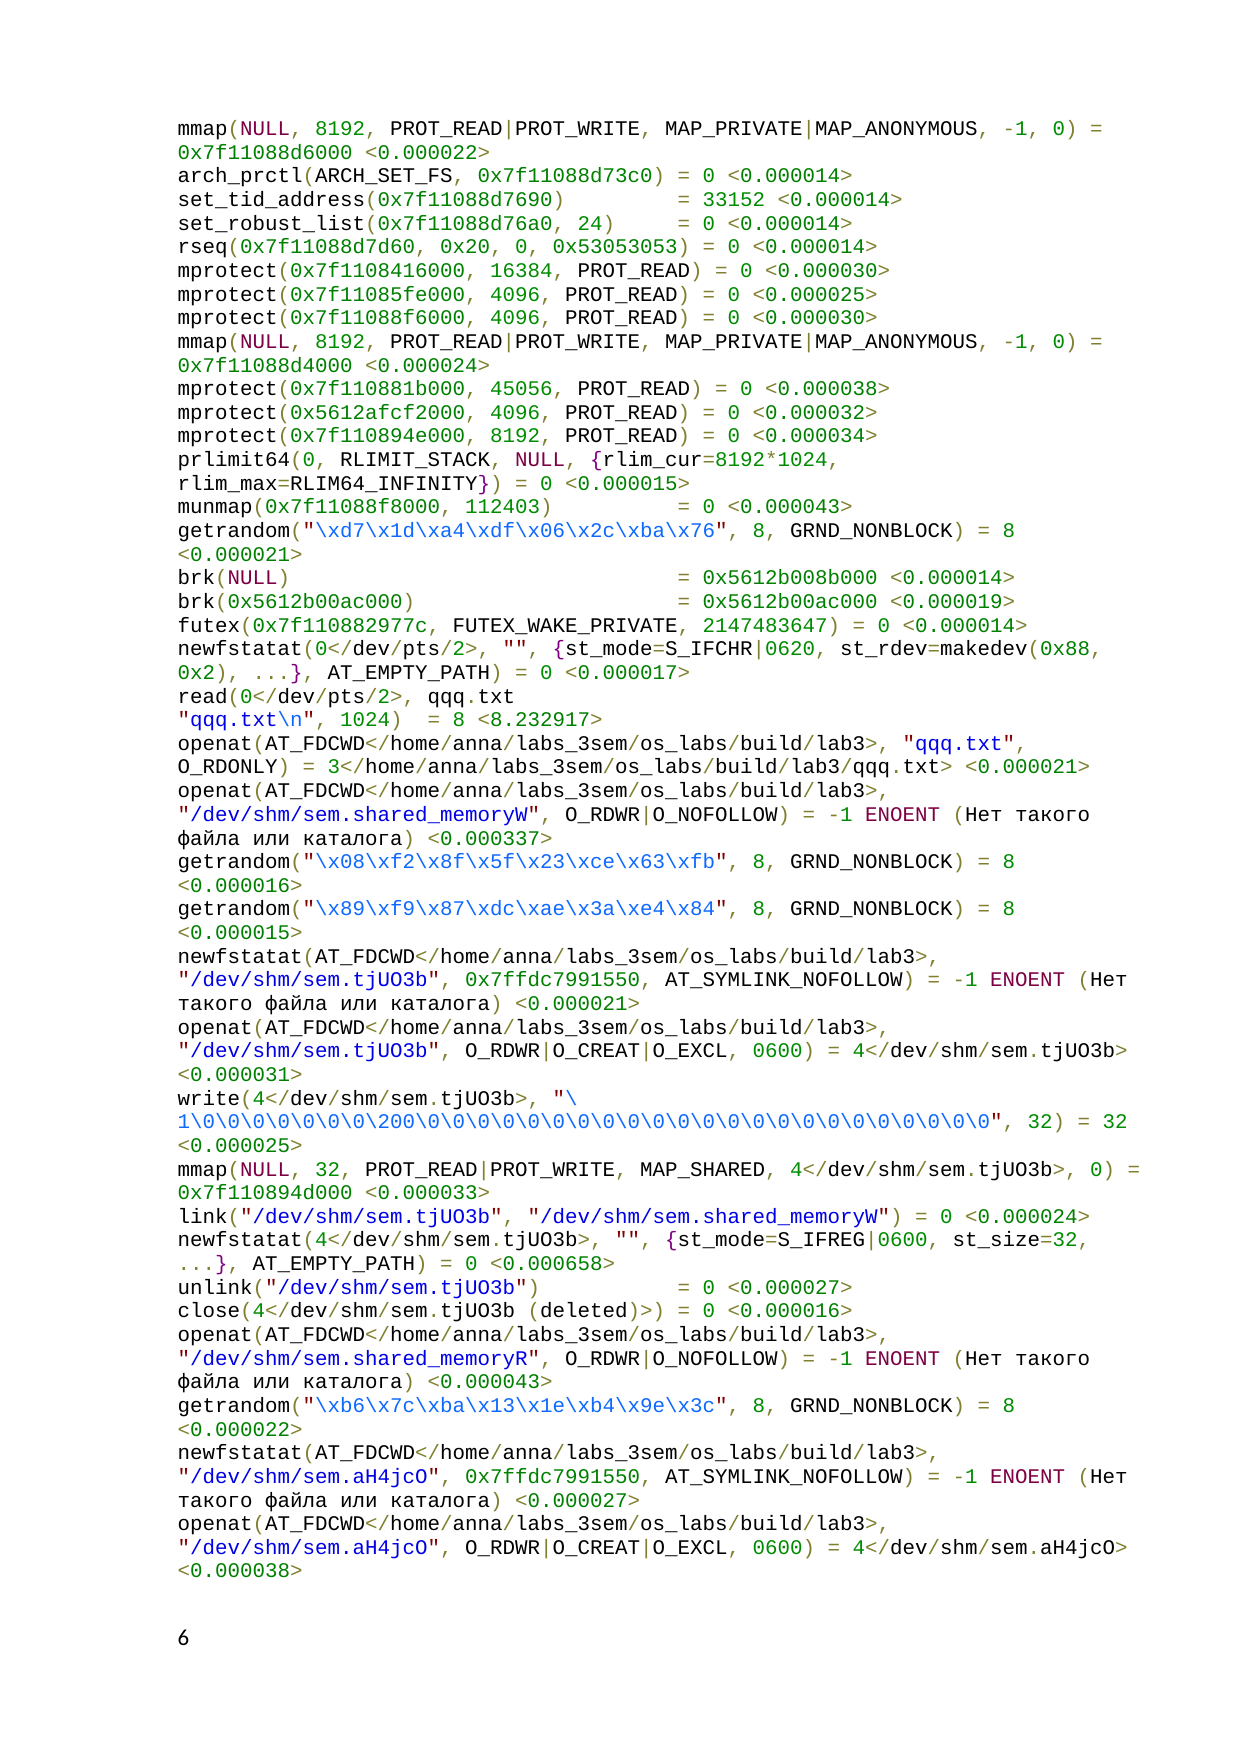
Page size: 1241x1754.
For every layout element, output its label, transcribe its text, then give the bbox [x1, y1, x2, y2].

text newfstatat(4</dev/shm/sem.tjUO3b>, "", {st_mode=S_IFREG|0600, st_size=32, ...}, AT_EMPTY_PATH) = 0 <0.000658> [177, 1229, 1152, 1277]
text arch_prctl(ARCH_SET_FS, 0x7f11088d73c0) = 0 <0.000014> [177, 165, 1152, 189]
text mprotect(0x7f110881b000, 45056, PROT_READ) = 0 <0.000038> [177, 378, 1152, 402]
text link("/dev/shm/sem.tjUO3b", "/dev/shm/sem.shared_memoryW") = 0 <0.000024> [177, 1206, 1152, 1229]
text mprotect(0x5612afcf2000, 4096, PROT_READ) = 0 <0.000032> [177, 402, 1152, 426]
text mmap(NULL, 8192, PROT_READ|PROT_WRITE, MAP_PRIVATE|MAP_ANONYMOUS, -1, 0) = 0x7f11088d6000 <0.000022> [177, 118, 1152, 165]
text mprotect(0x7f110894e000, 8192, PROT_READ) = 0 <0.000034> [177, 426, 1152, 449]
text newfstatat(AT_FDCWD</home/anna/labs_3sem/os_labs/build/lab3>, "/dev/shm/sem.tjUO3b", 0x7ffdc7991550, AT_SYMLINK_NOFOLLOW) = -1 ENOENT (Нет такого файла или каталога) <0.000021> [177, 946, 1152, 1017]
text mmap(NULL, 8192, PROT_READ|PROT_WRITE, MAP_PRIVATE|MAP_ANONYMOUS, -1, 0) = 0x7f11088d4000 <0.000024> [177, 331, 1152, 378]
text set_robust_list(0x7f11088d76a0, 24) = 0 <0.000014> [177, 213, 1152, 236]
text read(0</dev/pts/2>, qqq.txt [177, 686, 1152, 709]
text newfstatat(0</dev/pts/2>, "", {st_mode=S_IFCHR|0620, st_rdev=makedev(0x88, 0x2), ...}, AT_EMPTY_PATH) = 0 <0.000017> [177, 638, 1152, 686]
text futex(0x7f110882977c, FUTEX_WAKE_PRIVATE, 2147483647) = 0 <0.000014> [177, 615, 1152, 638]
text getrandom("\x89\xf9\x87\xdc\xae\x3a\xe4\x84", 8, GRND_NONBLOCK) = 8 <0.000015> [177, 898, 1152, 946]
text set_tid_address(0x7f11088d7690) = 33152 <0.000014> [177, 189, 1152, 213]
text openat(AT_FDCWD</home/anna/labs_3sem/os_labs/build/lab3>, "/dev/shm/sem.aH4jcO", O_RDWR|O_CREAT|O_EXCL, 0600) = 4</dev/shm/sem.aH4jcO> <0.000038> [177, 1513, 1152, 1584]
text brk(NULL) = 0x5612b008b000 <0.000014> [177, 567, 1152, 591]
text getrandom("\xd7\x1d\xa4\xdf\x06\x2c\xba\x76", 8, GRND_NONBLOCK) = 8 <0.000021> [177, 520, 1152, 567]
text unlink("/dev/shm/sem.tjUO3b") = 0 <0.000027> [177, 1277, 1152, 1300]
text "qqq.txt\n", 1024) = 8 <8.232917> [177, 709, 1152, 733]
text openat(AT_FDCWD</home/anna/labs_3sem/os_labs/build/lab3>, "/dev/shm/sem.shared_memoryW", O_RDWR|O_NOFOLLOW) = -1 ENOENT (Нет такого файла или каталога) <0.000337> [177, 780, 1152, 851]
text rseq(0x7f11088d7d60, 0x20, 0, 0x53053053) = 0 <0.000014> [177, 236, 1152, 260]
text brk(0x5612b00ac000) = 0x5612b00ac000 <0.000019> [177, 591, 1152, 615]
text openat(AT_FDCWD</home/anna/labs_3sem/os_labs/build/lab3>, "/dev/shm/sem.tjUO3b", O_RDWR|O_CREAT|O_EXCL, 0600) = 4</dev/shm/sem.tjUO3b> <0.000031> [177, 1017, 1152, 1088]
text close(4</dev/shm/sem.tjUO3b (deleted)>) = 0 <0.000016> [177, 1300, 1152, 1324]
text getrandom("\x08\xf2\x8f\x5f\x23\xce\x63\xfb", 8, GRND_NONBLOCK) = 8 <0.000016> [177, 851, 1152, 898]
text mmap(NULL, 32, PROT_READ|PROT_WRITE, MAP_SHARED, 4</dev/shm/sem.tjUO3b>, 0) = 0x7f110894d000 <0.000033> [177, 1158, 1152, 1206]
text mprotect(0x7f11085fe000, 4096, PROT_READ) = 0 <0.000025> [177, 284, 1152, 307]
text openat(AT_FDCWD</home/anna/labs_3sem/os_labs/build/lab3>, "/dev/shm/sem.shared_memoryR", O_RDWR|O_NOFOLLOW) = -1 ENOENT (Нет такого файла или каталога) <0.000043> [177, 1324, 1152, 1395]
text getrandom("\xb6\x7c\xba\x13\x1e\xb4\x9e\x3c", 8, GRND_NONBLOCK) = 8 <0.000022> [177, 1395, 1152, 1442]
text write(4</dev/shm/sem.tjUO3b>, "\1\0\0\0\0\0\0\0\200\0\0\0\0\0\0\0\0\0\0\0\0\0\0\0\0\0\0\0\0\0\0\0", 32) = 32 <0.000025> [177, 1088, 1152, 1158]
text mprotect(0x7f1108416000, 16384, PROT_READ) = 0 <0.000030> [177, 260, 1152, 284]
text prlimit64(0, RLIMIT_STACK, NULL, {rlim_cur=8192*1024, rlim_max=RLIM64_INFINITY}) = 0 <0.000015> [177, 449, 1152, 496]
text mprotect(0x7f11088f6000, 4096, PROT_READ) = 0 <0.000030> [177, 307, 1152, 331]
text openat(AT_FDCWD</home/anna/labs_3sem/os_labs/build/lab3>, "qqq.txt", O_RDONLY) = 3</home/anna/labs_3sem/os_labs/build/lab3/qqq.txt> <0.000021> [177, 733, 1152, 780]
text munmap(0x7f11088f8000, 112403) = 0 <0.000043> [177, 496, 1152, 520]
text newfstatat(AT_FDCWD</home/anna/labs_3sem/os_labs/build/lab3>, "/dev/shm/sem.aH4jcO", 0x7ffdc7991550, AT_SYMLINK_NOFOLLOW) = -1 ENOENT (Нет такого файла или каталога) <0.000027> [177, 1442, 1152, 1513]
